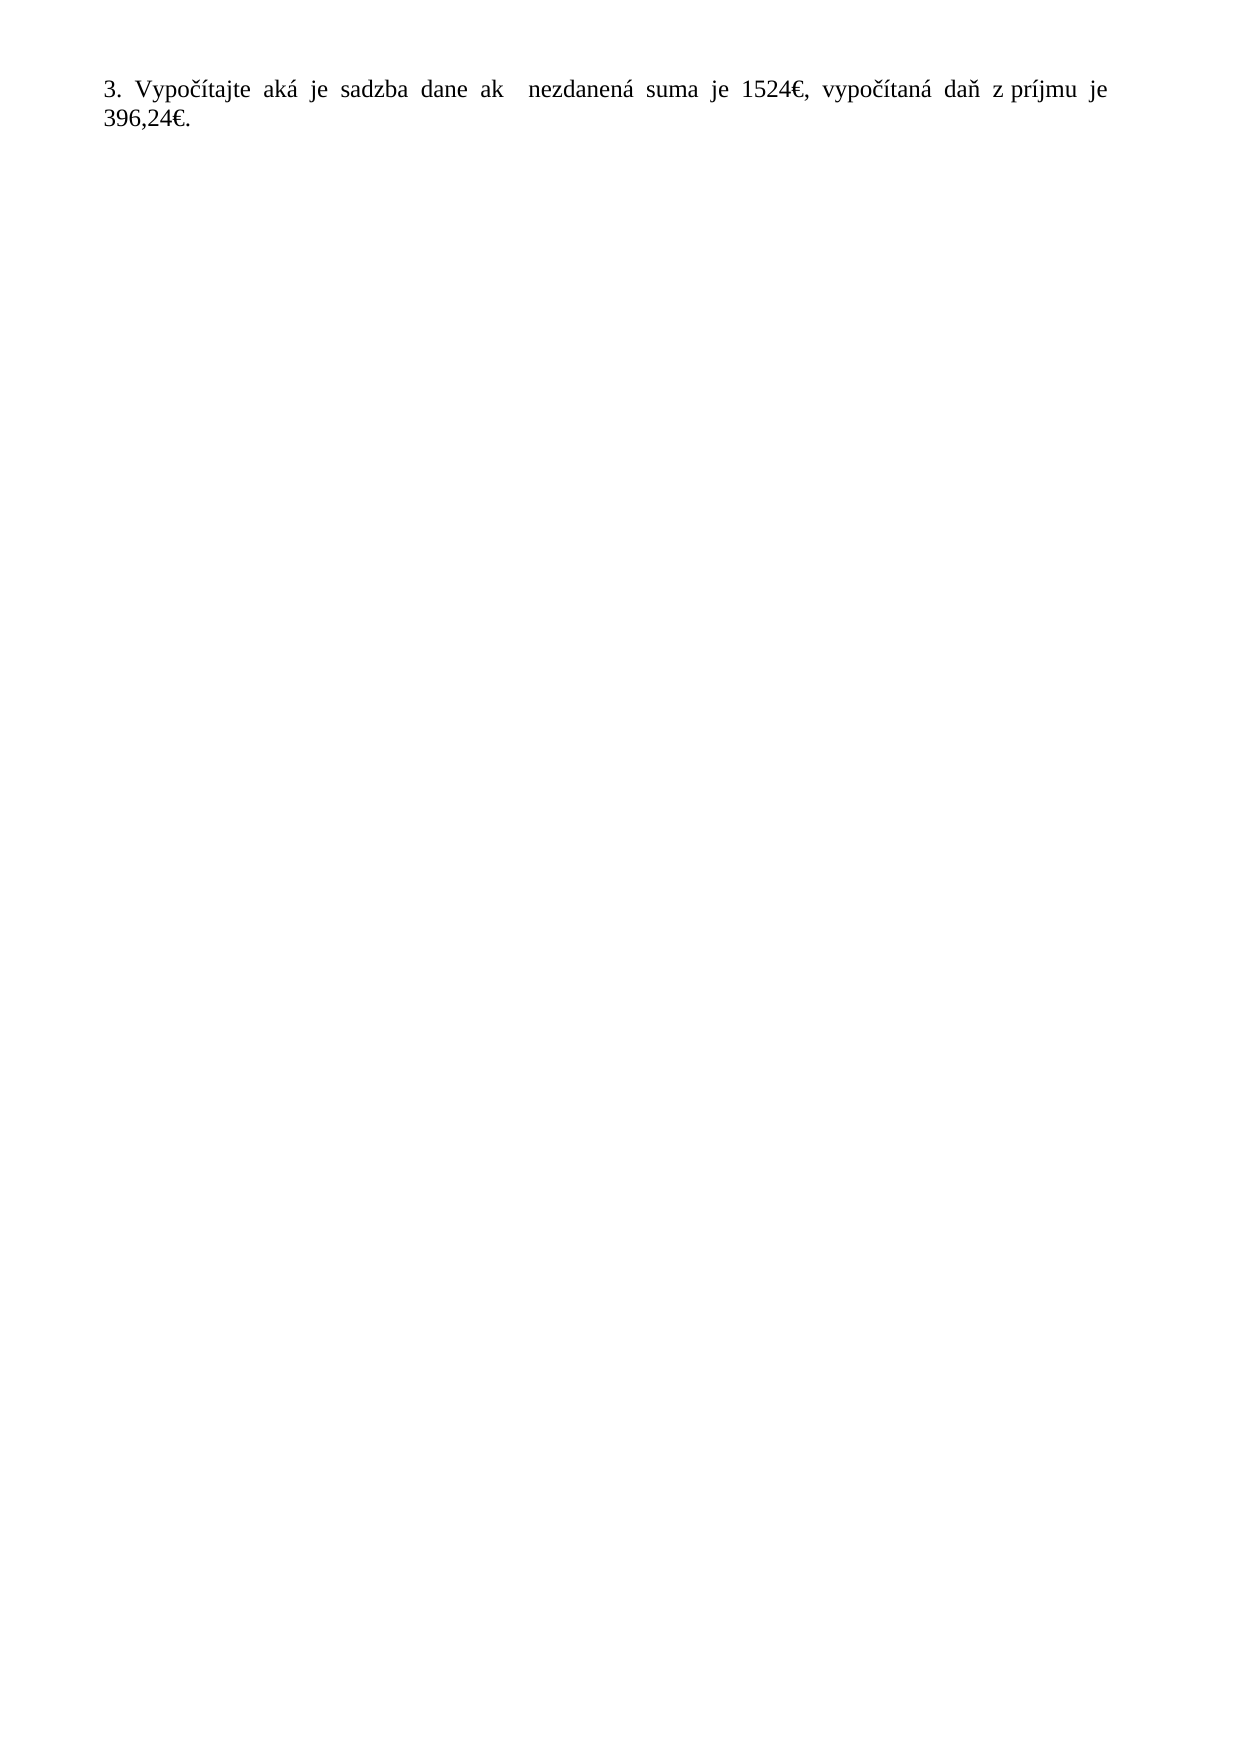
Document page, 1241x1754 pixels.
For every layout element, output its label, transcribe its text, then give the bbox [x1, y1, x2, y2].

text 3. Vypočítajte aká je sadzba dane ak nezdanená suma je 1524€, vypočítaná daň z príjmu je 396,24€. [103, 74, 1107, 131]
